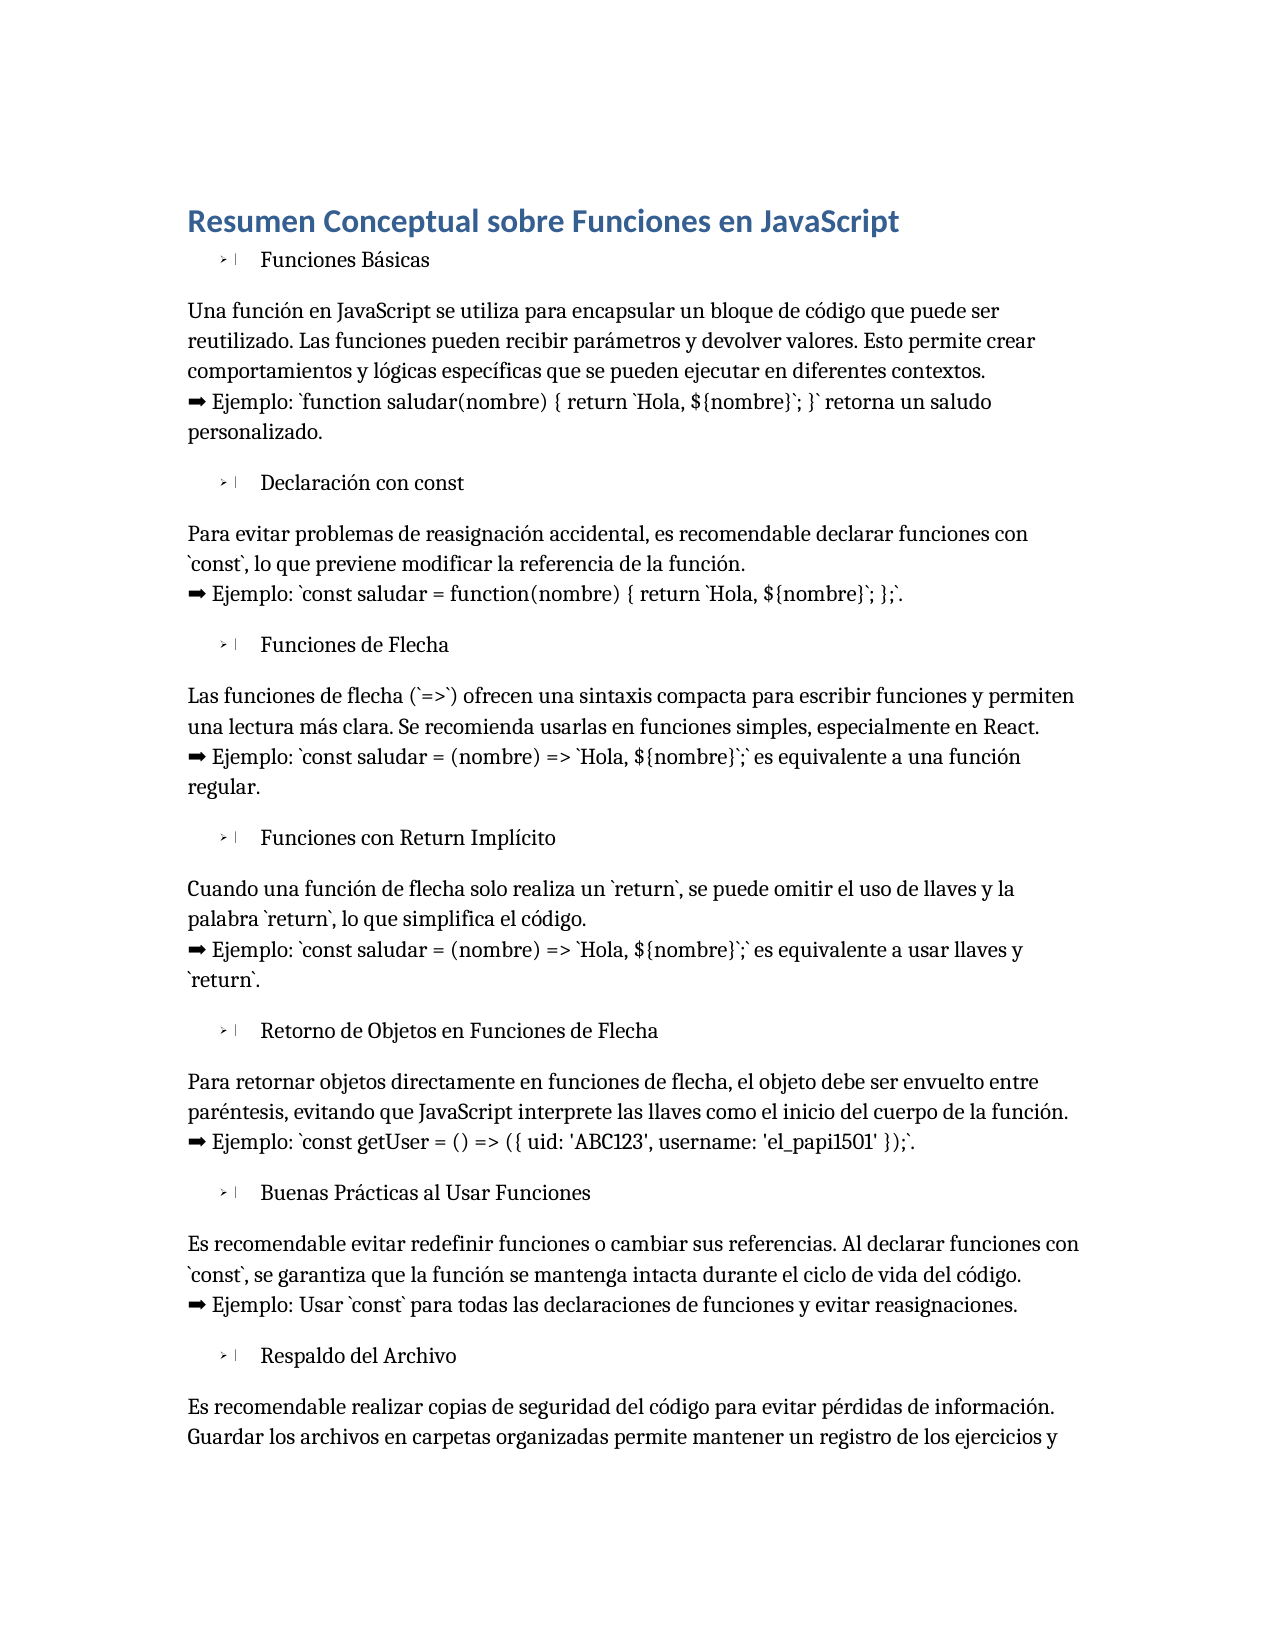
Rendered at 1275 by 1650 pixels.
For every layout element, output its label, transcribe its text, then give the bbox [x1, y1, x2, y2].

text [187, 1394, 1087, 1450]
picture [206, 1349, 237, 1364]
text Funciones con Return Implícito [187, 825, 1087, 851]
text Buenas Prácticas al Usar Funciones [187, 1180, 1087, 1206]
text Es recomendable evitar redefinir funciones o cambiar sus referencias. Al declarar funciones con `const`, se garantiza que la función se mantenga intacta durante el ciclo de vida del código. ➡️ Ejemplo: Usar `const` para todas las declaraciones de funciones y evitar reasignaciones. [187, 1231, 1087, 1318]
picture [206, 253, 237, 268]
text Funciones de Flecha [187, 632, 1087, 658]
picture [206, 1024, 237, 1039]
text Para retornar objetos directamente en funciones de flecha, el objeto debe ser envuelto entre paréntesis, evitando que JavaScript interprete las llaves como el inicio del cuerpo de la función. ➡️ Ejemplo: `const getUser = () => ({ uid: 'ABC123', username: 'el_papi1501' });`. [187, 1069, 1087, 1155]
picture [206, 638, 237, 653]
picture [206, 831, 237, 846]
text Declaración con const [187, 470, 1087, 496]
subtitle Resumen Conceptual sobre Funciones en JavaScript [187, 200, 1087, 241]
text Las funciones de flecha (`=>`) ofrecen una sintaxis compacta para escribir funciones y permiten una lectura más clara. Se recomienda usarlas en funciones simples, especialmente en React. ➡️ Ejemplo: `const saludar = (nombre) => `Hola, ${nombre}`;` es equivalente a una función regular. [187, 683, 1087, 800]
text Una función en JavaScript se utiliza para encapsular un bloque de código que puede ser reutilizado. Las funciones pueden recibir parámetros y devolver valores. Esto permite crear comportamientos y lógicas específicas que se pueden ejecutar en diferentes contextos. ➡️ Ejemplo: `function saludar(nombre) { return `Hola, ${nombre}`; }` retorna un saludo personalizado. [187, 298, 1087, 445]
text Funciones Básicas [187, 247, 1087, 273]
text Cuando una función de flecha solo realiza un `return`, se puede omitir el uso de llaves y la palabra `return`, lo que simplifica el código. ➡️ Ejemplo: `const saludar = (nombre) => `Hola, ${nombre}`;` es equivalente a usar llaves y `return`. [187, 876, 1087, 993]
text Respaldo del Archivo [187, 1343, 1087, 1369]
text Para evitar problemas de reasignación accidental, es recomendable declarar funciones con `const`, lo que previene modificar la referencia de la función. ➡️ Ejemplo: `const saludar = function(nombre) { return `Hola, ${nombre}`; };`. [187, 521, 1087, 607]
picture [206, 476, 237, 491]
text Retorno de Objetos en Funciones de Flecha [187, 1018, 1087, 1044]
picture [206, 1186, 237, 1201]
